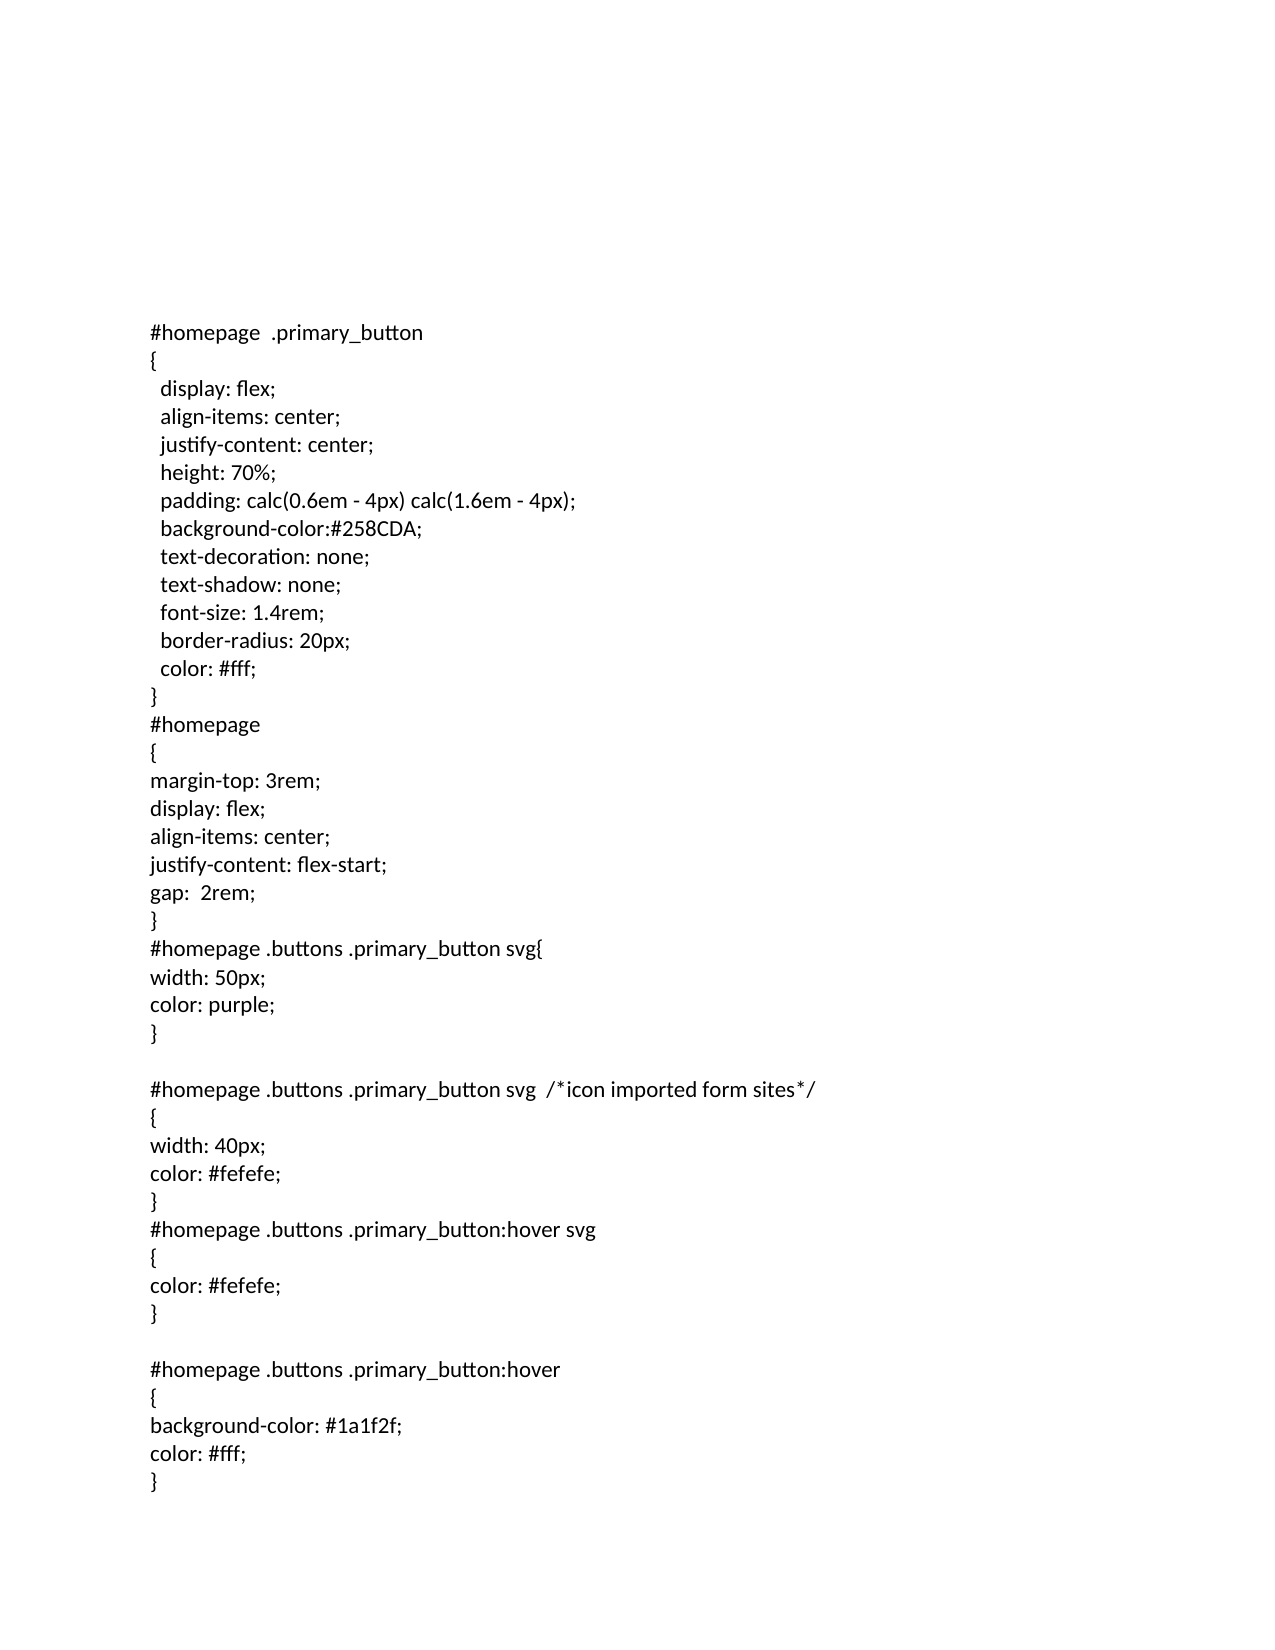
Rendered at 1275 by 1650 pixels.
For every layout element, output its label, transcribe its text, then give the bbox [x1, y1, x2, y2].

text text-shadow: none; [150, 570, 1125, 598]
text color: purple; [150, 991, 1125, 1019]
text { [150, 346, 1125, 374]
text padding: calc(0.6em - 4px) calc(1.6em - 4px); [150, 486, 1125, 514]
text { [150, 1383, 1125, 1411]
text gap: 2rem; [150, 878, 1125, 907]
text width: 50px; [150, 963, 1125, 991]
text background-color:#258CDA; [150, 514, 1125, 542]
text #homepage .buttons .primary_button svg /*icon imported form sites*/ [150, 1075, 1125, 1103]
text justify-content: flex-start; [150, 851, 1125, 878]
text font-size: 1.4rem; [150, 598, 1125, 626]
text border-radius: 20px; [150, 626, 1125, 654]
text { [150, 738, 1125, 766]
text color: #fefefe; [150, 1159, 1125, 1187]
text #homepage .buttons .primary_button:hover [150, 1355, 1125, 1383]
text } [150, 1299, 1125, 1327]
text color: #fefefe; [150, 1271, 1125, 1299]
text display: flex; [150, 374, 1125, 402]
text #homepage [150, 710, 1125, 738]
text #homepage .buttons .primary_button:hover svg [150, 1215, 1125, 1243]
text background-color: #1a1f2f; [150, 1411, 1125, 1439]
text text-decoration: none; [150, 542, 1125, 570]
text } [150, 1467, 1125, 1495]
text { [150, 1103, 1125, 1131]
text { [150, 1243, 1125, 1271]
text } [150, 682, 1125, 710]
text margin-top: 3rem; [150, 766, 1125, 794]
text align-items: center; [150, 402, 1125, 430]
text color: #fff; [150, 654, 1125, 682]
text } [150, 1019, 1125, 1047]
text } [150, 1187, 1125, 1215]
text height: 70%; [150, 458, 1125, 486]
text justify-content: center; [150, 430, 1125, 458]
text width: 40px; [150, 1131, 1125, 1159]
text align-items: center; [150, 822, 1125, 851]
text #homepage .buttons .primary_button svg{ [150, 934, 1125, 963]
text display: flex; [150, 794, 1125, 822]
text #homepage .primary_button [150, 318, 1125, 346]
text } [150, 907, 1125, 934]
text color: #fff; [150, 1439, 1125, 1467]
